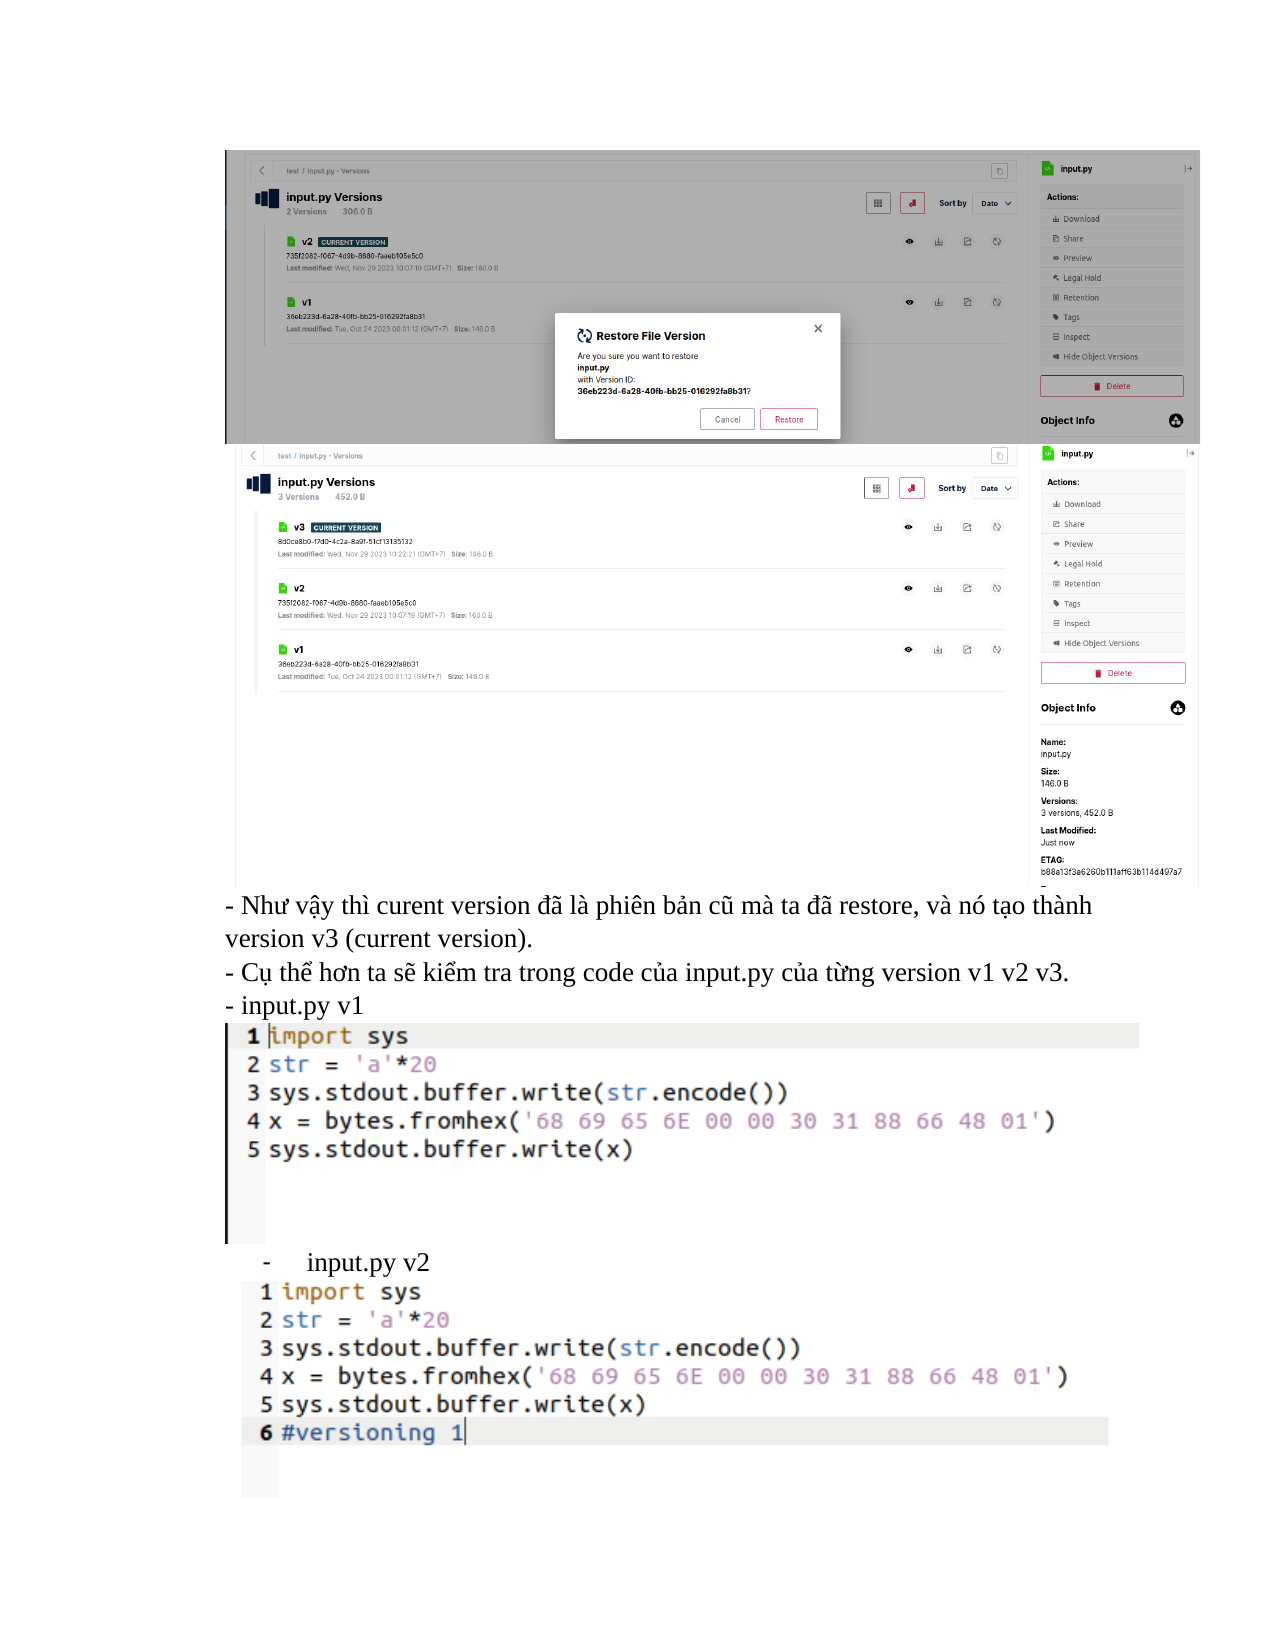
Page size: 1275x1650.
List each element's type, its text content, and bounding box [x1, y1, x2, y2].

list - input.py v1 [225, 989, 1125, 1021]
picture [225, 150, 1200, 444]
picture [225, 445, 1200, 887]
picture [241, 1281, 1109, 1497]
list input.py v2 [262, 1246, 1125, 1278]
list - Như vậy thì curent version đã là phiên bản cũ mà ta đã restore, và nó tạo thành version v3 (current version). [225, 889, 1125, 953]
list - Cụ thể hơn ta sẽ kiểm tra trong code của input.py của từng version v1 v2 v3. [225, 956, 1125, 987]
picture [225, 1023, 1140, 1244]
